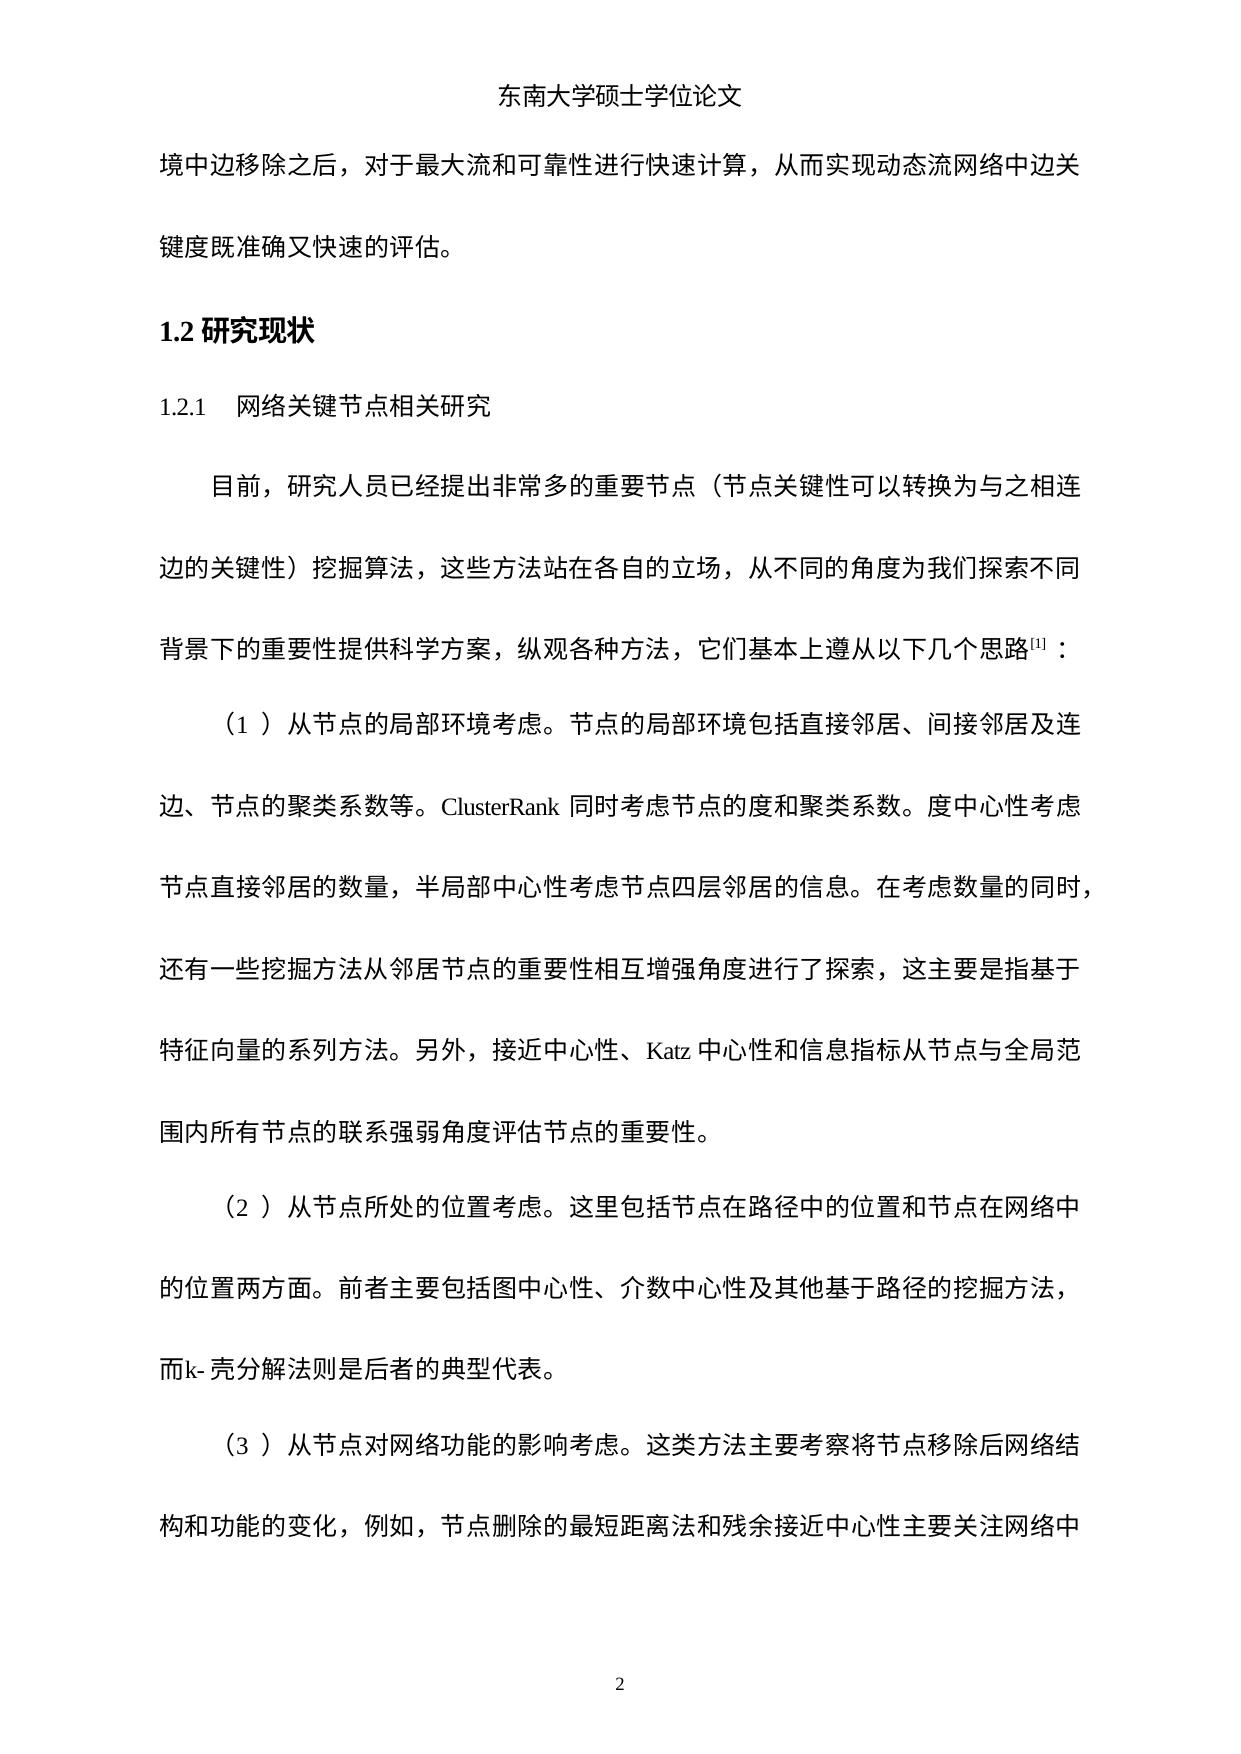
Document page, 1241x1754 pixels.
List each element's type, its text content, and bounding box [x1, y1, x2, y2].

subtitle 1.2 研究现状 [159, 307, 1081, 349]
subtitle 1.2.1 网络关键节点相关研究 [159, 370, 1081, 438]
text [159, 1409, 1081, 1559]
text 目前，研究人员已经提出非常多的重要节点（节点关键性可以转换为与之相连边的关键性）挖掘算法，这些方法站在各自的立场，从不同的角度为我们探索不同背景下的重要性提供科学方案，纵观各种方法，它们基本上遵从以下几个思路[1]： [159, 451, 1081, 682]
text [159, 130, 1081, 279]
text （1）从节点的局部环境考虑。节点的局部环境包括直接邻居、间接邻居及连边、节点的聚类系数等。ClusterRank同时考虑节点的度和聚类系数。度中心性考虑节点直接邻居的数量，半局部中心性考虑节点四层邻居的信息。在考虑数量的同时，还有一些挖掘方法从邻居节点的重要性相互增强角度进行了探索，这主要是指基于特征向量的系列方法。另外，接近中心性、Katz中心性和信息指标从节点与全局范围内所有节点的联系强弱角度评估节点的重要性。 [159, 689, 1081, 1164]
text （2）从节点所处的位置考虑。这里包括节点在路径中的位置和节点在网络中的位置两方面。前者主要包括图中心性、介数中心性及其他基于路径的挖掘方法，而k-壳分解法则是后者的典型代表。 [159, 1171, 1081, 1402]
